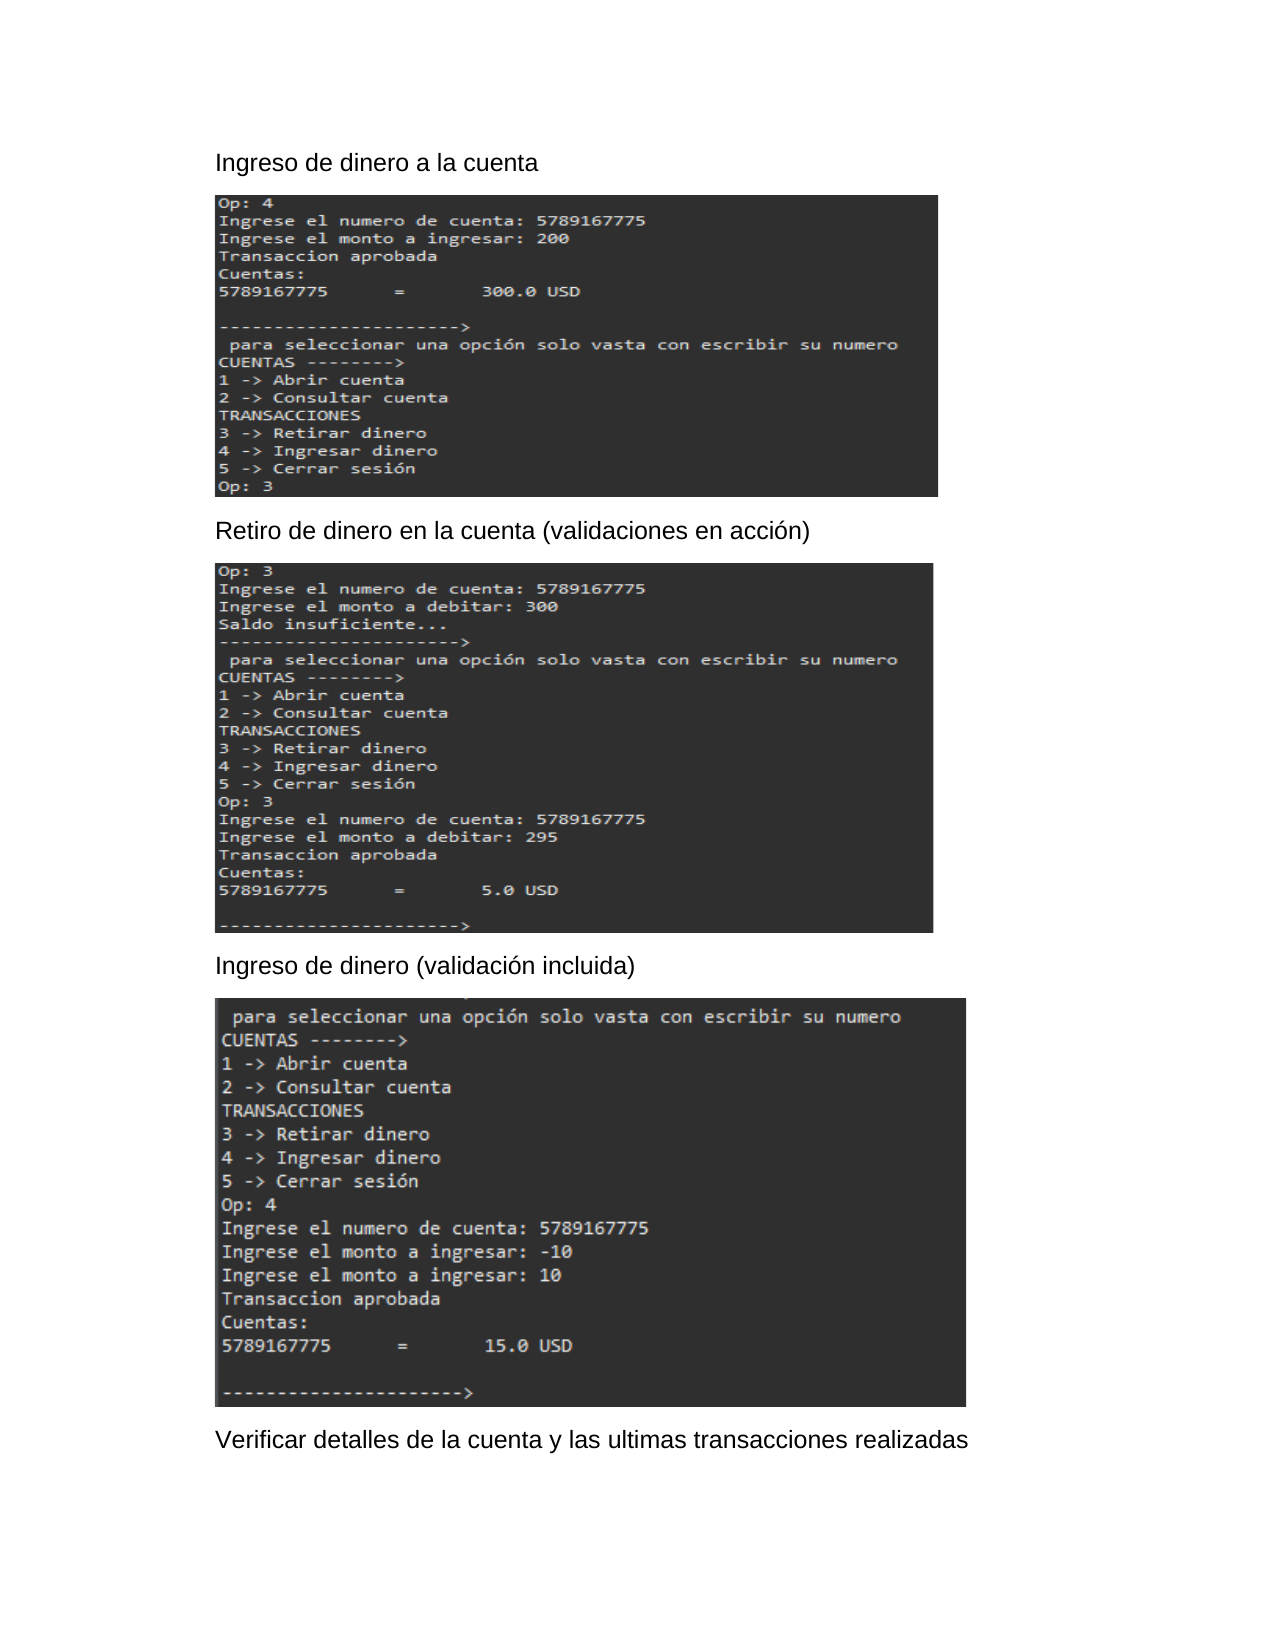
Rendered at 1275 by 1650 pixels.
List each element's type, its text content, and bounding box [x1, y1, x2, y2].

text Retiro de dinero en la cuenta (validaciones en acción) [215, 516, 1098, 544]
picture [214, 195, 939, 497]
text Verificar detalles de la cuenta y las ultimas transacciones realizadas [215, 1425, 1098, 1454]
text Ingreso de dinero a la cuenta [215, 148, 1098, 176]
picture [214, 563, 934, 933]
text Ingreso de dinero (validación incluida) [215, 951, 1098, 980]
picture [214, 998, 967, 1407]
